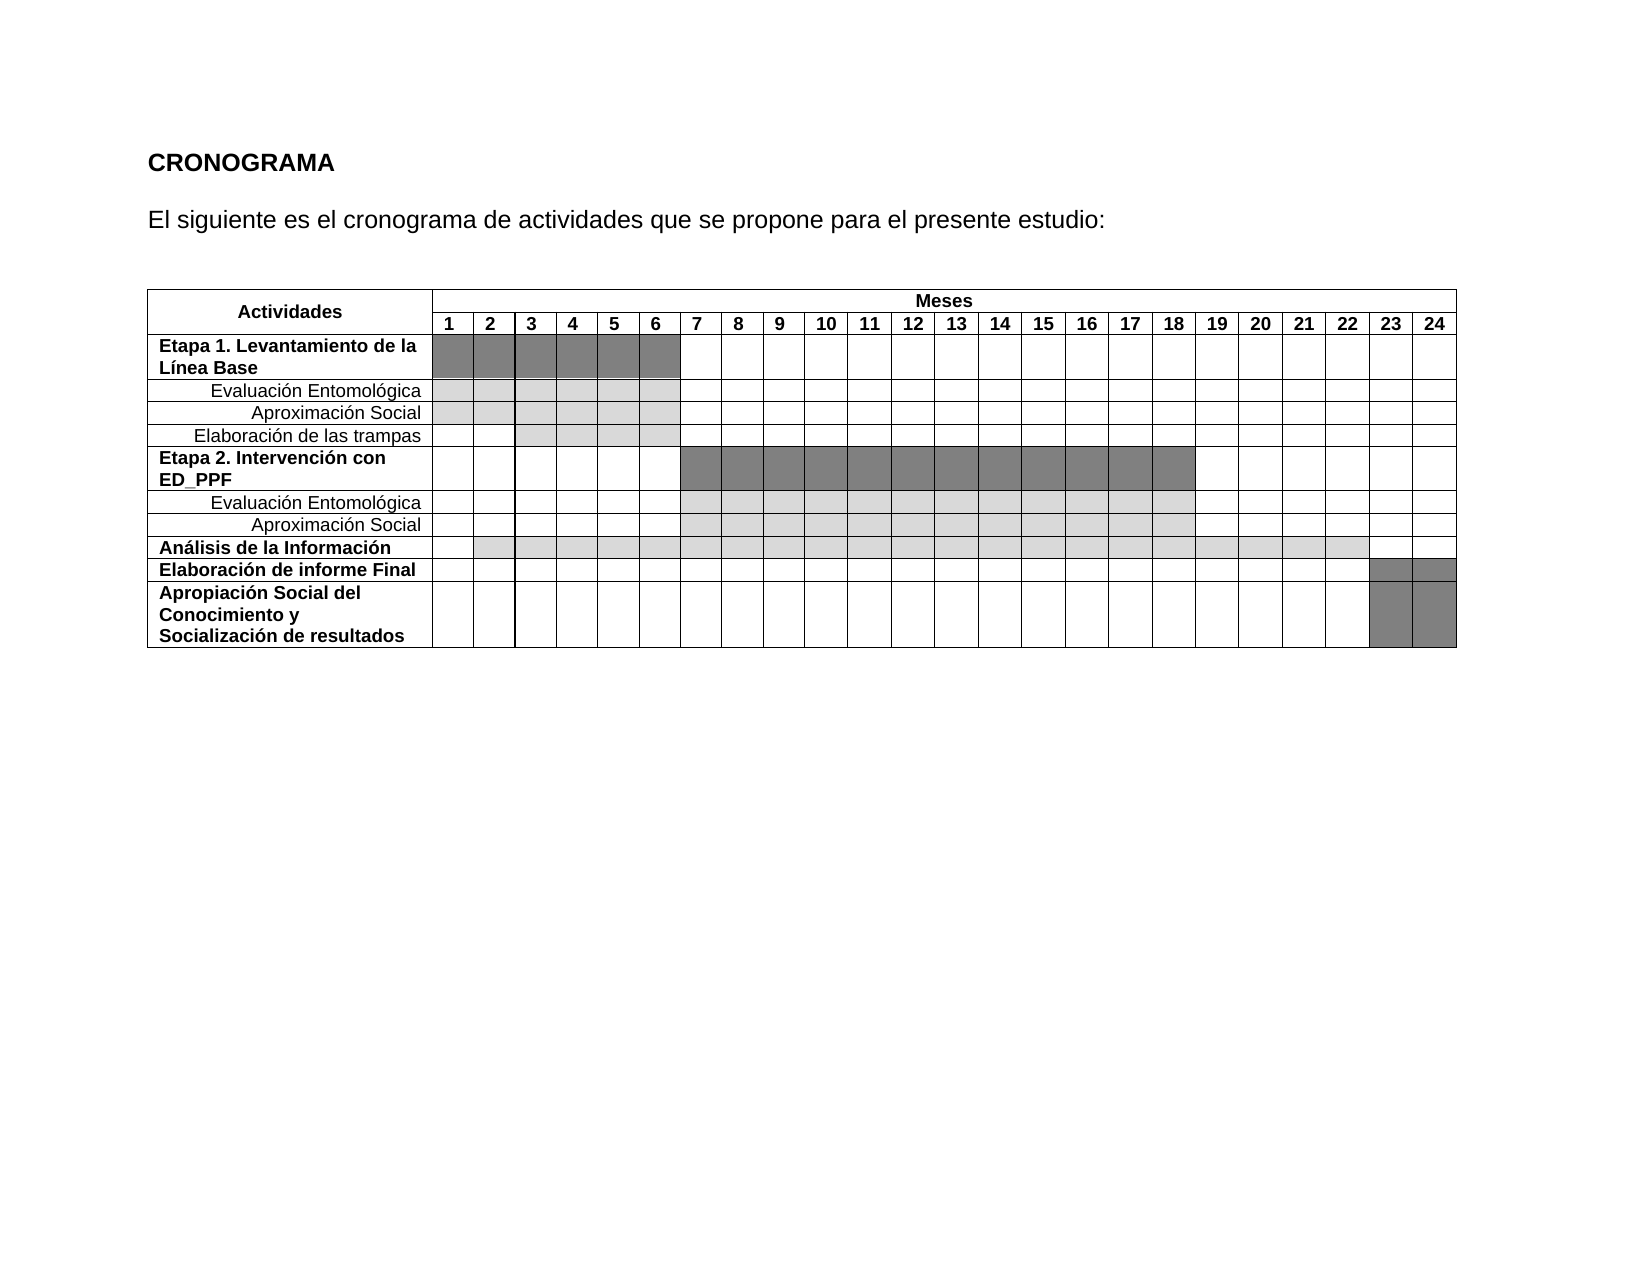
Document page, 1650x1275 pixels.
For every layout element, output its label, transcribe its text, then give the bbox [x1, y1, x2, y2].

table_cell [1022, 335, 1065, 378]
table_cell [1326, 514, 1369, 536]
table_cell [1153, 491, 1195, 513]
table_cell [1109, 447, 1152, 490]
table_cell [1066, 514, 1108, 536]
table_cell [805, 514, 847, 536]
table_cell [640, 514, 680, 536]
table_cell [1196, 559, 1238, 581]
table_cell [1109, 402, 1152, 424]
table_cell [1109, 335, 1152, 378]
table_cell [640, 559, 680, 581]
table_cell 4 [557, 313, 597, 334]
table_cell [1239, 402, 1282, 424]
table_cell [1196, 335, 1238, 378]
table_cell [848, 335, 891, 378]
table_cell [557, 559, 597, 581]
table_cell [1109, 491, 1152, 513]
table_cell [1413, 514, 1456, 536]
table_cell [848, 402, 891, 424]
table_cell [1413, 380, 1456, 401]
table_cell [1239, 380, 1282, 401]
table_cell [1413, 335, 1456, 378]
table_cell [557, 402, 597, 424]
table_cell [557, 380, 597, 401]
table_cell [805, 537, 847, 558]
table_cell 11 [848, 313, 891, 334]
table_cell [1196, 582, 1238, 647]
table_cell [433, 491, 473, 513]
table_cell [1066, 447, 1108, 490]
table_cell [892, 402, 934, 424]
table_cell [598, 559, 639, 581]
table_cell [848, 537, 891, 558]
table_cell [979, 447, 1021, 490]
table_cell [764, 402, 804, 424]
table_cell [433, 559, 473, 581]
table_cell [1283, 380, 1325, 401]
table_cell [979, 514, 1021, 536]
table_cell [681, 559, 721, 581]
table_cell [557, 425, 597, 446]
table_cell [1022, 491, 1065, 513]
table_cell [935, 559, 978, 581]
table_cell [681, 491, 721, 513]
table_cell [557, 335, 597, 378]
table_cell 19 [1196, 313, 1238, 334]
table_cell [805, 335, 847, 378]
table_cell [892, 447, 934, 490]
table_cell [1413, 402, 1456, 424]
table_cell [1153, 537, 1195, 558]
table_cell [1283, 559, 1325, 581]
table_cell [1413, 491, 1456, 513]
table_header Meses [433, 290, 1456, 312]
table_cell [640, 335, 680, 378]
table_cell [1066, 537, 1108, 558]
table_cell [848, 582, 891, 647]
table_cell [1109, 425, 1152, 446]
table_cell [1196, 514, 1238, 536]
table_header Actividades [148, 290, 432, 334]
table_cell [557, 447, 597, 490]
table_cell [1196, 402, 1238, 424]
table_cell [892, 335, 934, 378]
table_cell [598, 582, 639, 647]
table_cell [722, 380, 763, 401]
table_cell [681, 447, 721, 490]
table_cell [1239, 335, 1282, 378]
table_cell [1153, 582, 1195, 647]
table_cell [805, 402, 847, 424]
table_cell [1283, 335, 1325, 378]
table_cell [516, 380, 556, 401]
table_cell [1370, 537, 1412, 558]
table_cell [516, 447, 556, 490]
table_cell [848, 491, 891, 513]
table_cell [1239, 491, 1282, 513]
table_cell 20 [1239, 313, 1282, 334]
table_cell [681, 582, 721, 647]
table_cell [474, 447, 514, 490]
table_cell [1022, 537, 1065, 558]
table_cell [516, 537, 556, 558]
table_cell [1326, 380, 1369, 401]
table_cell 18 [1153, 313, 1195, 334]
table_cell [764, 559, 804, 581]
table_cell [1109, 559, 1152, 581]
table_cell [892, 559, 934, 581]
table_cell [764, 425, 804, 446]
table_cell [433, 447, 473, 490]
table_cell [681, 335, 721, 378]
table_cell [1066, 402, 1108, 424]
table_cell [474, 335, 514, 378]
table_cell [598, 447, 639, 490]
table_cell [1066, 335, 1108, 378]
table_cell [1196, 380, 1238, 401]
table_cell [433, 425, 473, 446]
table_cell [1283, 537, 1325, 558]
table_cell Etapa 2. Intervención con ED_PPF [148, 447, 432, 490]
table_cell [1370, 402, 1412, 424]
table_cell [474, 514, 514, 536]
table_cell 22 [1326, 313, 1369, 334]
table_cell [979, 537, 1021, 558]
table_cell [979, 491, 1021, 513]
table_cell [805, 559, 847, 581]
table_cell [979, 559, 1021, 581]
table_cell Elaboración de las trampas [148, 425, 432, 446]
table_cell [805, 491, 847, 513]
table_cell [1326, 559, 1369, 581]
table_cell [1022, 402, 1065, 424]
table_cell [1066, 582, 1108, 647]
table_cell [1153, 559, 1195, 581]
table_cell [1239, 559, 1282, 581]
table_cell [979, 335, 1021, 378]
table_cell 17 [1109, 313, 1152, 334]
table_cell [764, 380, 804, 401]
table_cell [1066, 559, 1108, 581]
table_cell [1022, 514, 1065, 536]
table_cell [640, 380, 680, 401]
table_cell [848, 380, 891, 401]
table_cell [1153, 514, 1195, 536]
table_cell [474, 402, 514, 424]
table_cell [1370, 559, 1412, 581]
table_cell [598, 335, 639, 378]
table_cell [935, 335, 978, 378]
table_cell [1326, 582, 1369, 647]
table_cell [848, 559, 891, 581]
table_cell [892, 425, 934, 446]
table_cell [1153, 447, 1195, 490]
table_cell 15 [1022, 313, 1065, 334]
table_cell 21 [1283, 313, 1325, 334]
table_cell [433, 335, 473, 378]
table_cell [805, 380, 847, 401]
text El siguiente es el cronograma de actividades que se propone para el presente estudio: [148, 205, 1502, 234]
table_cell [433, 537, 473, 558]
table_cell [516, 425, 556, 446]
table_cell [516, 582, 556, 647]
table_cell [722, 491, 763, 513]
table_cell [1326, 537, 1369, 558]
table_cell [557, 491, 597, 513]
table_cell [598, 402, 639, 424]
table_cell [1022, 380, 1065, 401]
table_cell [474, 380, 514, 401]
table_cell [722, 537, 763, 558]
table_cell [681, 537, 721, 558]
table_cell [1413, 425, 1456, 446]
table_cell [892, 582, 934, 647]
table_cell [1022, 582, 1065, 647]
table_cell [979, 425, 1021, 446]
table_cell 24 [1413, 313, 1456, 334]
table_cell [892, 537, 934, 558]
table_cell [681, 402, 721, 424]
table_cell 6 [640, 313, 680, 334]
table_cell [764, 537, 804, 558]
table_cell [557, 514, 597, 536]
table_cell [1239, 425, 1282, 446]
table_cell [722, 425, 763, 446]
table_cell 8 [722, 313, 763, 334]
table_cell 12 [892, 313, 934, 334]
table_cell [640, 582, 680, 647]
table_cell [516, 335, 556, 378]
table_cell [1326, 335, 1369, 378]
table_cell [1370, 491, 1412, 513]
table_cell [598, 491, 639, 513]
table_cell [474, 425, 514, 446]
table_cell [848, 425, 891, 446]
table_cell [474, 559, 514, 581]
table_cell [681, 380, 721, 401]
table_cell [1283, 514, 1325, 536]
table_cell [1109, 380, 1152, 401]
table_cell 16 [1066, 313, 1108, 334]
table_cell [1413, 582, 1456, 647]
table_cell [1370, 335, 1412, 378]
table_cell [516, 514, 556, 536]
table_cell [598, 425, 639, 446]
table_cell [1196, 491, 1238, 513]
table_cell [892, 491, 934, 513]
table_cell [764, 514, 804, 536]
table_cell [935, 537, 978, 558]
table_cell 14 [979, 313, 1021, 334]
table_cell [722, 514, 763, 536]
table_cell [722, 335, 763, 378]
table_cell 2 [474, 313, 514, 334]
table_cell [598, 514, 639, 536]
table_cell [1196, 447, 1238, 490]
table_cell [1239, 447, 1282, 490]
table_cell [892, 514, 934, 536]
table_cell [935, 402, 978, 424]
table_cell [979, 582, 1021, 647]
table_cell [474, 537, 514, 558]
table_cell [979, 402, 1021, 424]
table_cell [557, 582, 597, 647]
table_cell 7 [681, 313, 721, 334]
table_cell [681, 425, 721, 446]
table_cell [1283, 425, 1325, 446]
table_cell [1370, 582, 1412, 647]
table_cell 9 [764, 313, 804, 334]
table_cell 3 [516, 313, 556, 334]
table_cell Aproximación Social [148, 514, 432, 536]
table_cell [764, 491, 804, 513]
table_cell [557, 537, 597, 558]
table_cell Elaboración de informe Final [148, 559, 432, 581]
table_cell [1283, 582, 1325, 647]
table_cell [848, 447, 891, 490]
table_cell [935, 425, 978, 446]
table_cell [805, 582, 847, 647]
table_cell [1066, 491, 1108, 513]
table_cell Aproximación Social [148, 402, 432, 424]
table_cell [433, 582, 473, 647]
table_cell [1109, 582, 1152, 647]
table_cell [1283, 447, 1325, 490]
table_cell [1370, 425, 1412, 446]
table_cell [935, 514, 978, 536]
table_cell [516, 559, 556, 581]
table_cell [598, 380, 639, 401]
table_cell [1239, 582, 1282, 647]
table_cell [935, 582, 978, 647]
table_cell [848, 514, 891, 536]
table_cell [805, 447, 847, 490]
table_cell [1413, 447, 1456, 490]
table_cell [516, 402, 556, 424]
table_cell 1 [433, 313, 473, 334]
table_cell [1413, 537, 1456, 558]
table_cell [935, 380, 978, 401]
table_cell Análisis de la Información [148, 537, 432, 558]
table_cell Evaluación Entomológica [148, 491, 432, 513]
table_cell [979, 380, 1021, 401]
table_cell 23 [1370, 313, 1412, 334]
table_cell 5 [598, 313, 639, 334]
table_cell [1196, 537, 1238, 558]
table_cell [640, 402, 680, 424]
table_cell [640, 447, 680, 490]
table_cell [1109, 537, 1152, 558]
table_cell [1022, 447, 1065, 490]
table_cell [1022, 559, 1065, 581]
table_cell 13 [935, 313, 978, 334]
table_cell [1239, 537, 1282, 558]
table_cell [1153, 425, 1195, 446]
table_cell [1326, 402, 1369, 424]
table_cell [1066, 425, 1108, 446]
table_cell [681, 514, 721, 536]
table_cell [1153, 335, 1195, 378]
table_cell Etapa 1. Levantamiento de la Línea Base [148, 335, 432, 378]
table_cell [1109, 514, 1152, 536]
table_cell [1370, 380, 1412, 401]
table_cell [892, 380, 934, 401]
table_cell [1326, 491, 1369, 513]
table_cell [640, 425, 680, 446]
table_cell [640, 537, 680, 558]
table_cell [433, 514, 473, 536]
table_cell Evaluación Entomológica [148, 380, 432, 401]
table_cell [1239, 514, 1282, 536]
table_cell [640, 491, 680, 513]
table_cell [474, 491, 514, 513]
table_cell [598, 537, 639, 558]
table_cell [516, 491, 556, 513]
table_cell [1283, 402, 1325, 424]
table_cell [1370, 447, 1412, 490]
table_cell [1196, 425, 1238, 446]
table_cell [1066, 380, 1108, 401]
table_cell [722, 559, 763, 581]
table_cell [935, 447, 978, 490]
table_cell [1153, 402, 1195, 424]
table_cell [764, 582, 804, 647]
table_cell [1326, 447, 1369, 490]
table_cell [1022, 425, 1065, 446]
table_cell [1283, 491, 1325, 513]
table_cell [433, 380, 473, 401]
table_cell [433, 402, 473, 424]
table_cell [474, 582, 514, 647]
table_cell [722, 582, 763, 647]
table_cell [722, 447, 763, 490]
table_cell [1413, 559, 1456, 581]
text CRONOGRAMA [148, 148, 1502, 176]
table_cell [722, 402, 763, 424]
table_cell [764, 447, 804, 490]
table_cell [1326, 425, 1369, 446]
table_cell 10 [805, 313, 847, 334]
table_cell [1370, 514, 1412, 536]
table_cell [935, 491, 978, 513]
table_cell [1153, 380, 1195, 401]
table_cell [764, 335, 804, 378]
table_cell [805, 425, 847, 446]
table_cell Apropiación Social del Conocimiento y Socialización de resultados [148, 582, 432, 647]
